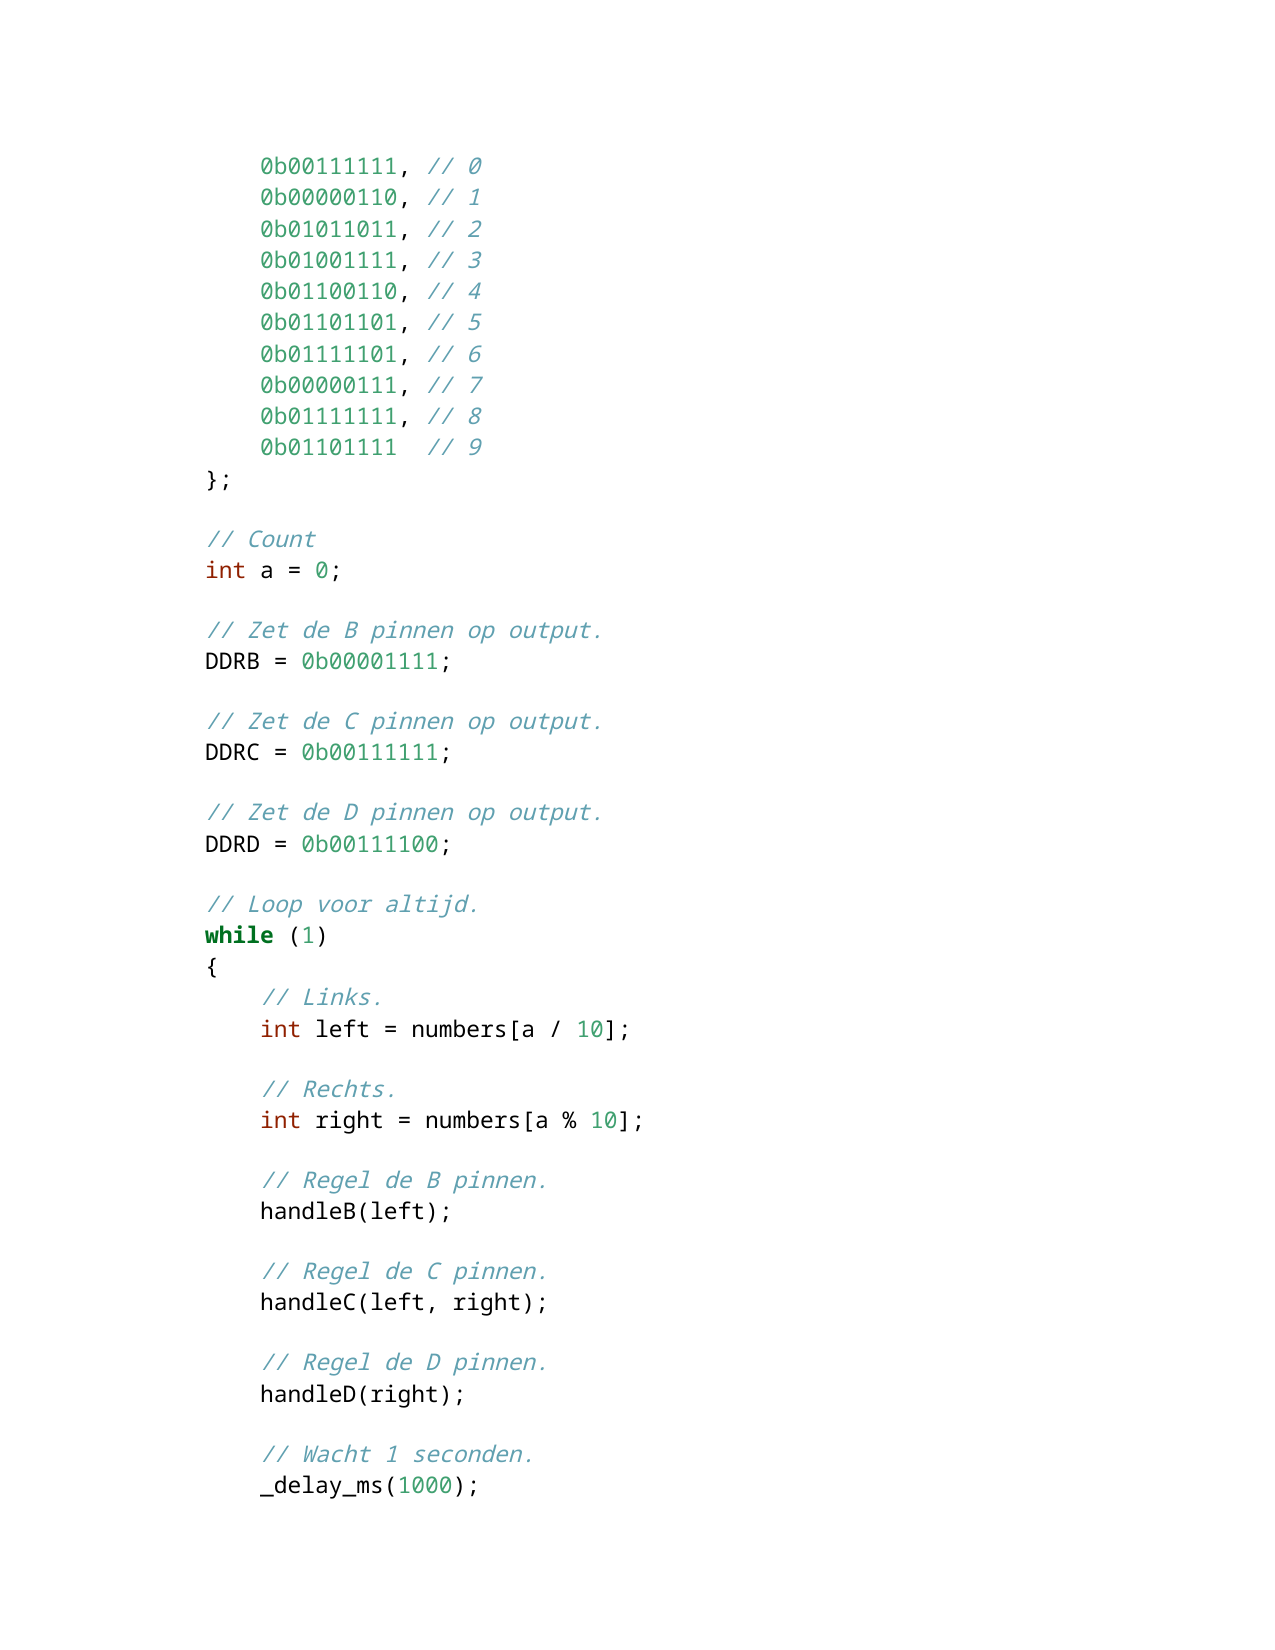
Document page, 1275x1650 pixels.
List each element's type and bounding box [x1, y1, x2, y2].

text [150, 150, 1125, 1500]
